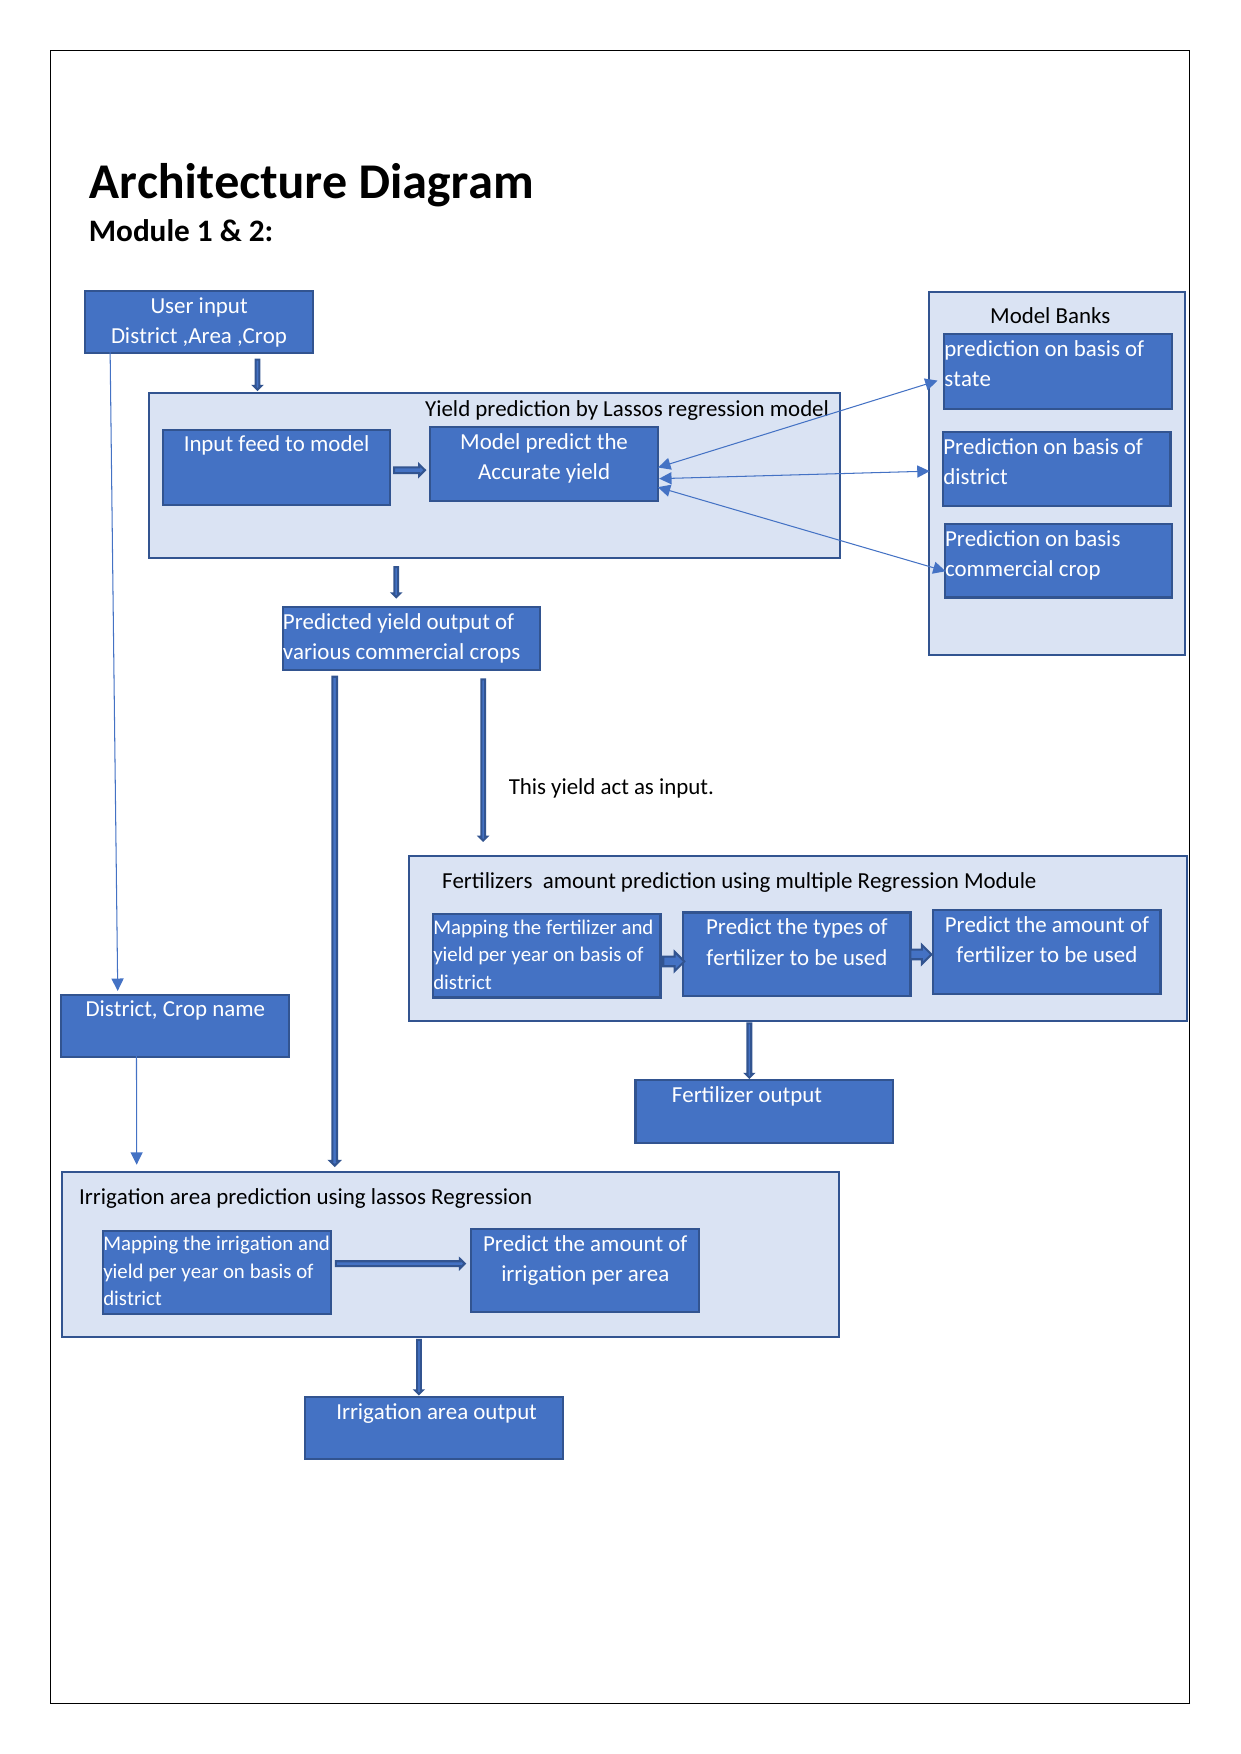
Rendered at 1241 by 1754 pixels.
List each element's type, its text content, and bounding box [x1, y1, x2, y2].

text Module 1 & 2: [89, 211, 1152, 249]
text Architecture Diagram [89, 150, 1152, 211]
